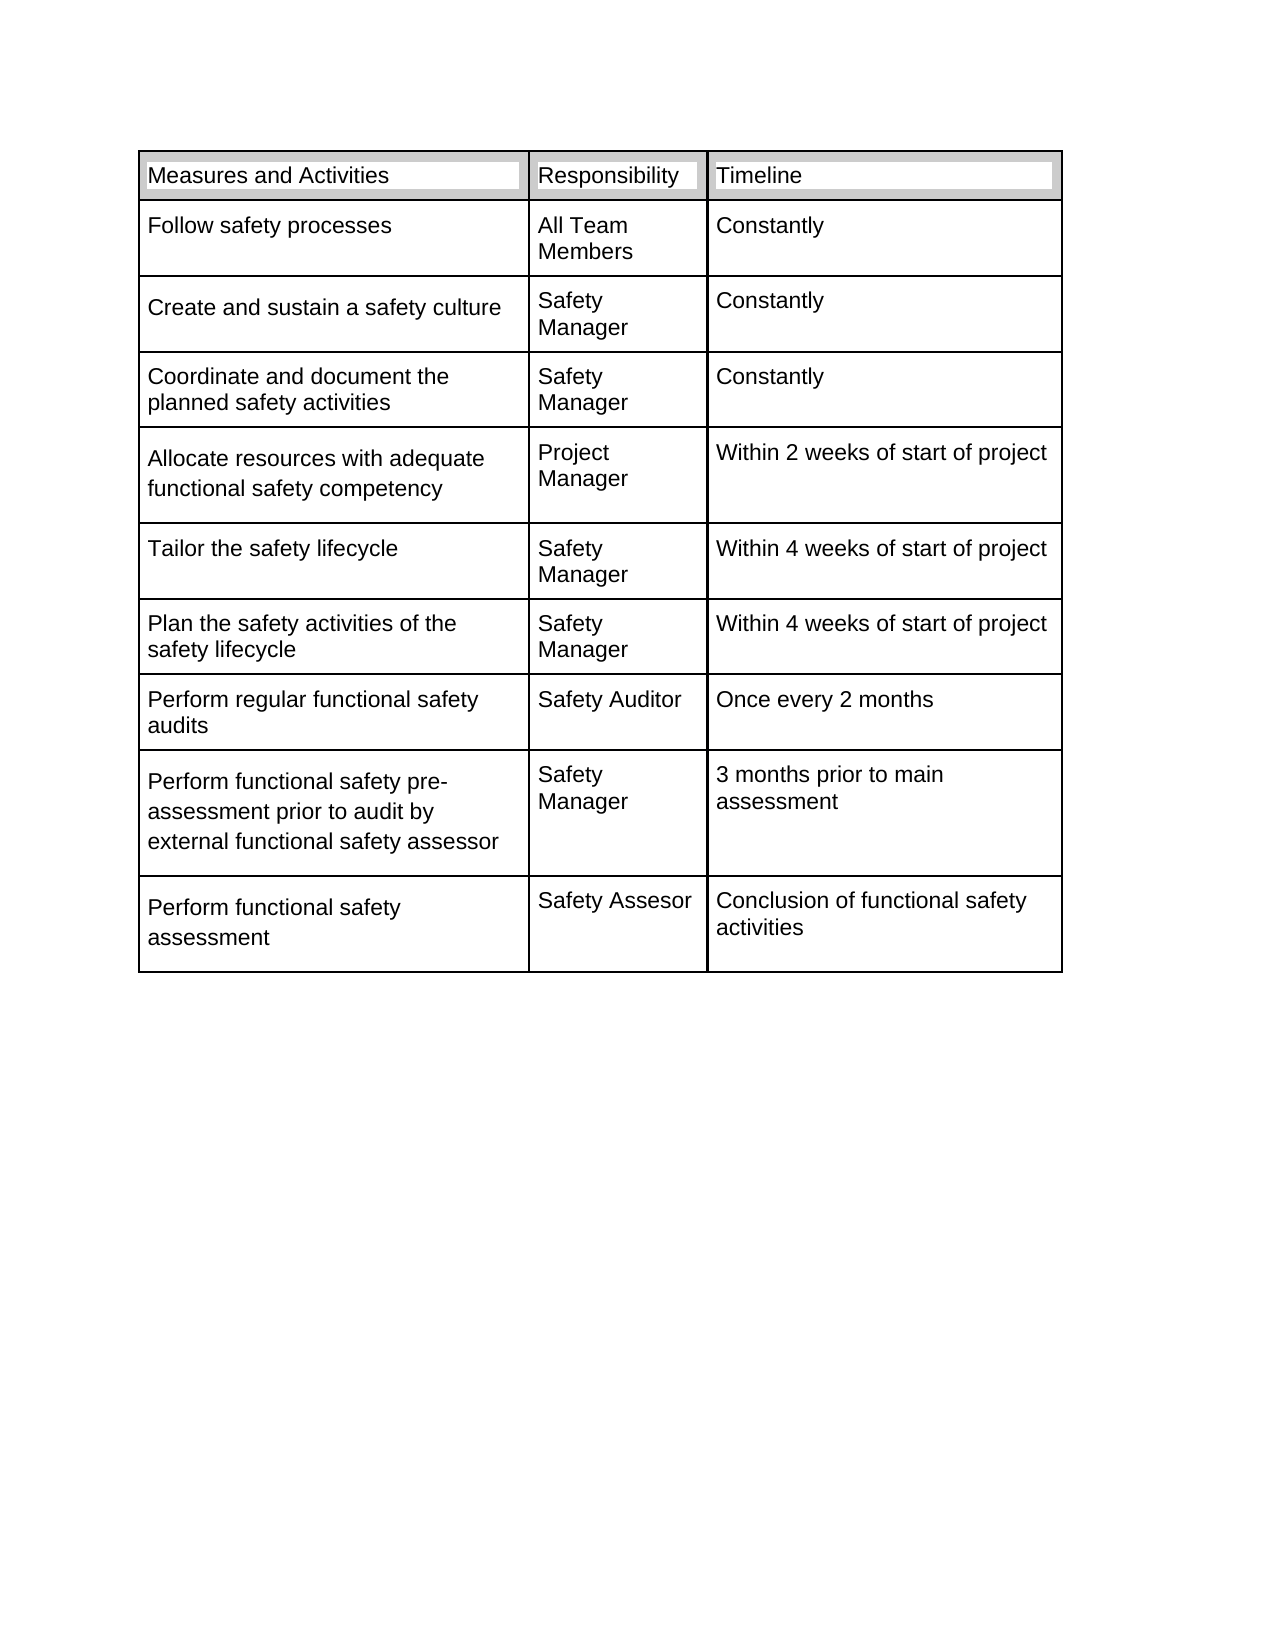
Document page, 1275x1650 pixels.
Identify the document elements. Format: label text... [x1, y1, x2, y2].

table_cell Perform functional safety pre-assessment prior to audit by external functional safety assessor [140, 751, 528, 875]
table_cell Perform functional safety assessment [140, 877, 528, 971]
table_cell Allocate resources with adequate functional safety competency [140, 428, 528, 522]
table_cell Constantly [709, 353, 1061, 426]
table_cell Project Manager [530, 428, 706, 522]
table_cell Safety Manager [530, 353, 706, 426]
table_cell Plan the safety activities of the safety lifecycle [140, 600, 528, 673]
table_cell Constantly [709, 201, 1061, 275]
table_cell Create and sustain a safety culture [140, 277, 528, 351]
table_cell Within 4 weeks of start of project [709, 524, 1061, 598]
table_cell Safety Auditor [530, 675, 706, 749]
table_cell Within 4 weeks of start of project [709, 600, 1061, 673]
table_cell Safety Manager [530, 751, 706, 875]
table_cell Once every 2 months [709, 675, 1061, 749]
table_cell Safety Manager [530, 277, 706, 351]
table_cell Safety Assesor [530, 877, 706, 971]
table_cell Conclusion of functional safety activities [709, 877, 1061, 971]
table_cell Tailor the safety lifecycle [140, 524, 528, 598]
table_cell Follow safety processes [140, 201, 528, 275]
table_cell Perform regular functional safety audits [140, 675, 528, 749]
table_cell Within 2 weeks of start of project [709, 428, 1061, 522]
table_cell Safety Manager [530, 600, 706, 673]
table_header Measures and Activities [140, 152, 528, 199]
table_cell All Team Members [530, 201, 706, 275]
table_cell 3 months prior to main assessment [709, 751, 1061, 875]
table_header Responsibility [530, 152, 706, 199]
table_header Timeline [709, 152, 1061, 199]
table_cell Coordinate and document the planned safety activities [140, 353, 528, 426]
table_cell Constantly [709, 277, 1061, 351]
table_cell Safety Manager [530, 524, 706, 598]
